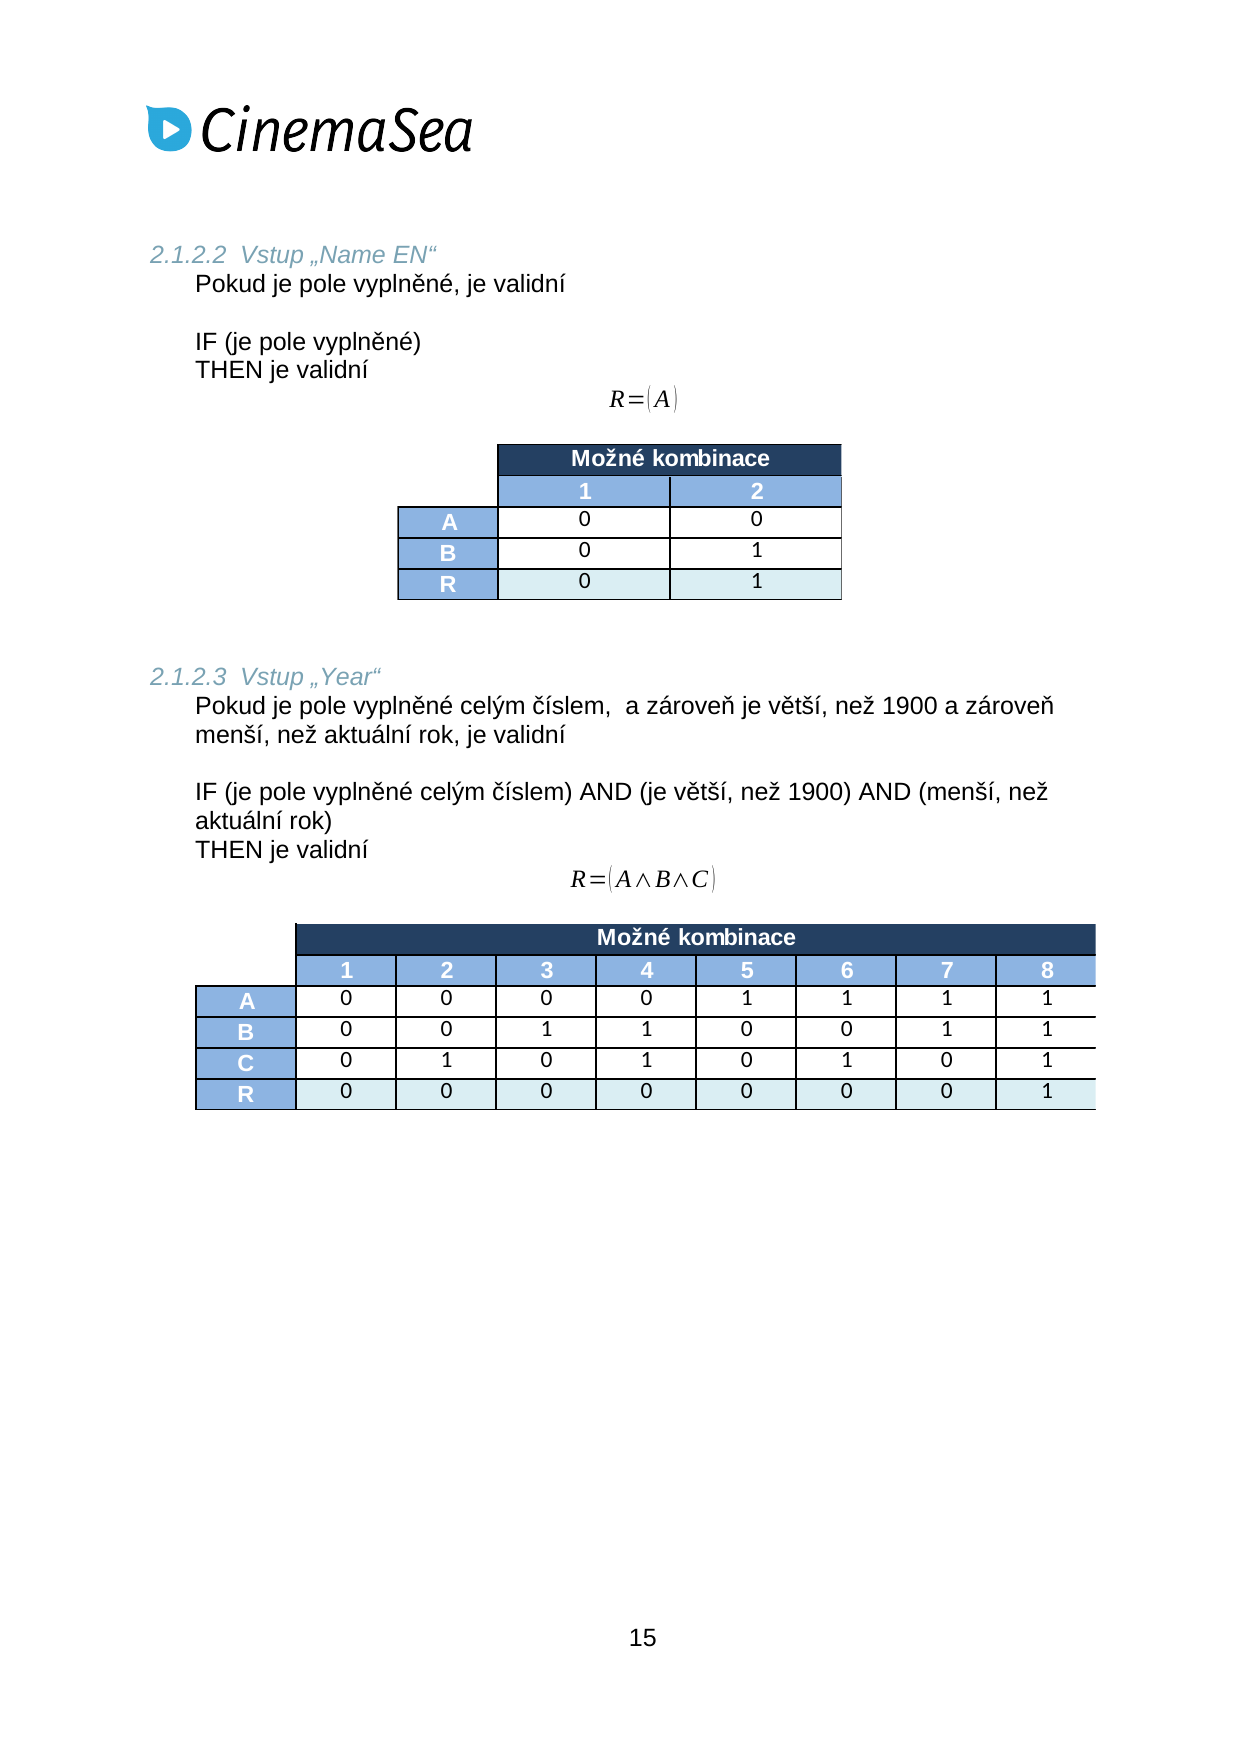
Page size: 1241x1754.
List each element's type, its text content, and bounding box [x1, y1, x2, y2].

text IF (je pole vyplněné celým číslem) AND (je větší, než 1900) AND (menší, než aktuální rok) [195, 777, 1090, 835]
text THEN je validní [195, 355, 1090, 384]
text THEN je validní [195, 835, 1090, 863]
text Pokud je pole vyplněné celým číslem, a zároveň je větší, než 1900 a zároveň menší, než aktuální rok, je validní [195, 691, 1090, 748]
text IF (je pole vyplněné) [195, 327, 1090, 355]
text Pokud je pole vyplněné, je validní [195, 269, 1090, 298]
picture [146, 105, 472, 152]
subtitle Vstup „Year“ [150, 662, 1090, 691]
subtitle Vstup „Name EN“ [150, 240, 1090, 269]
